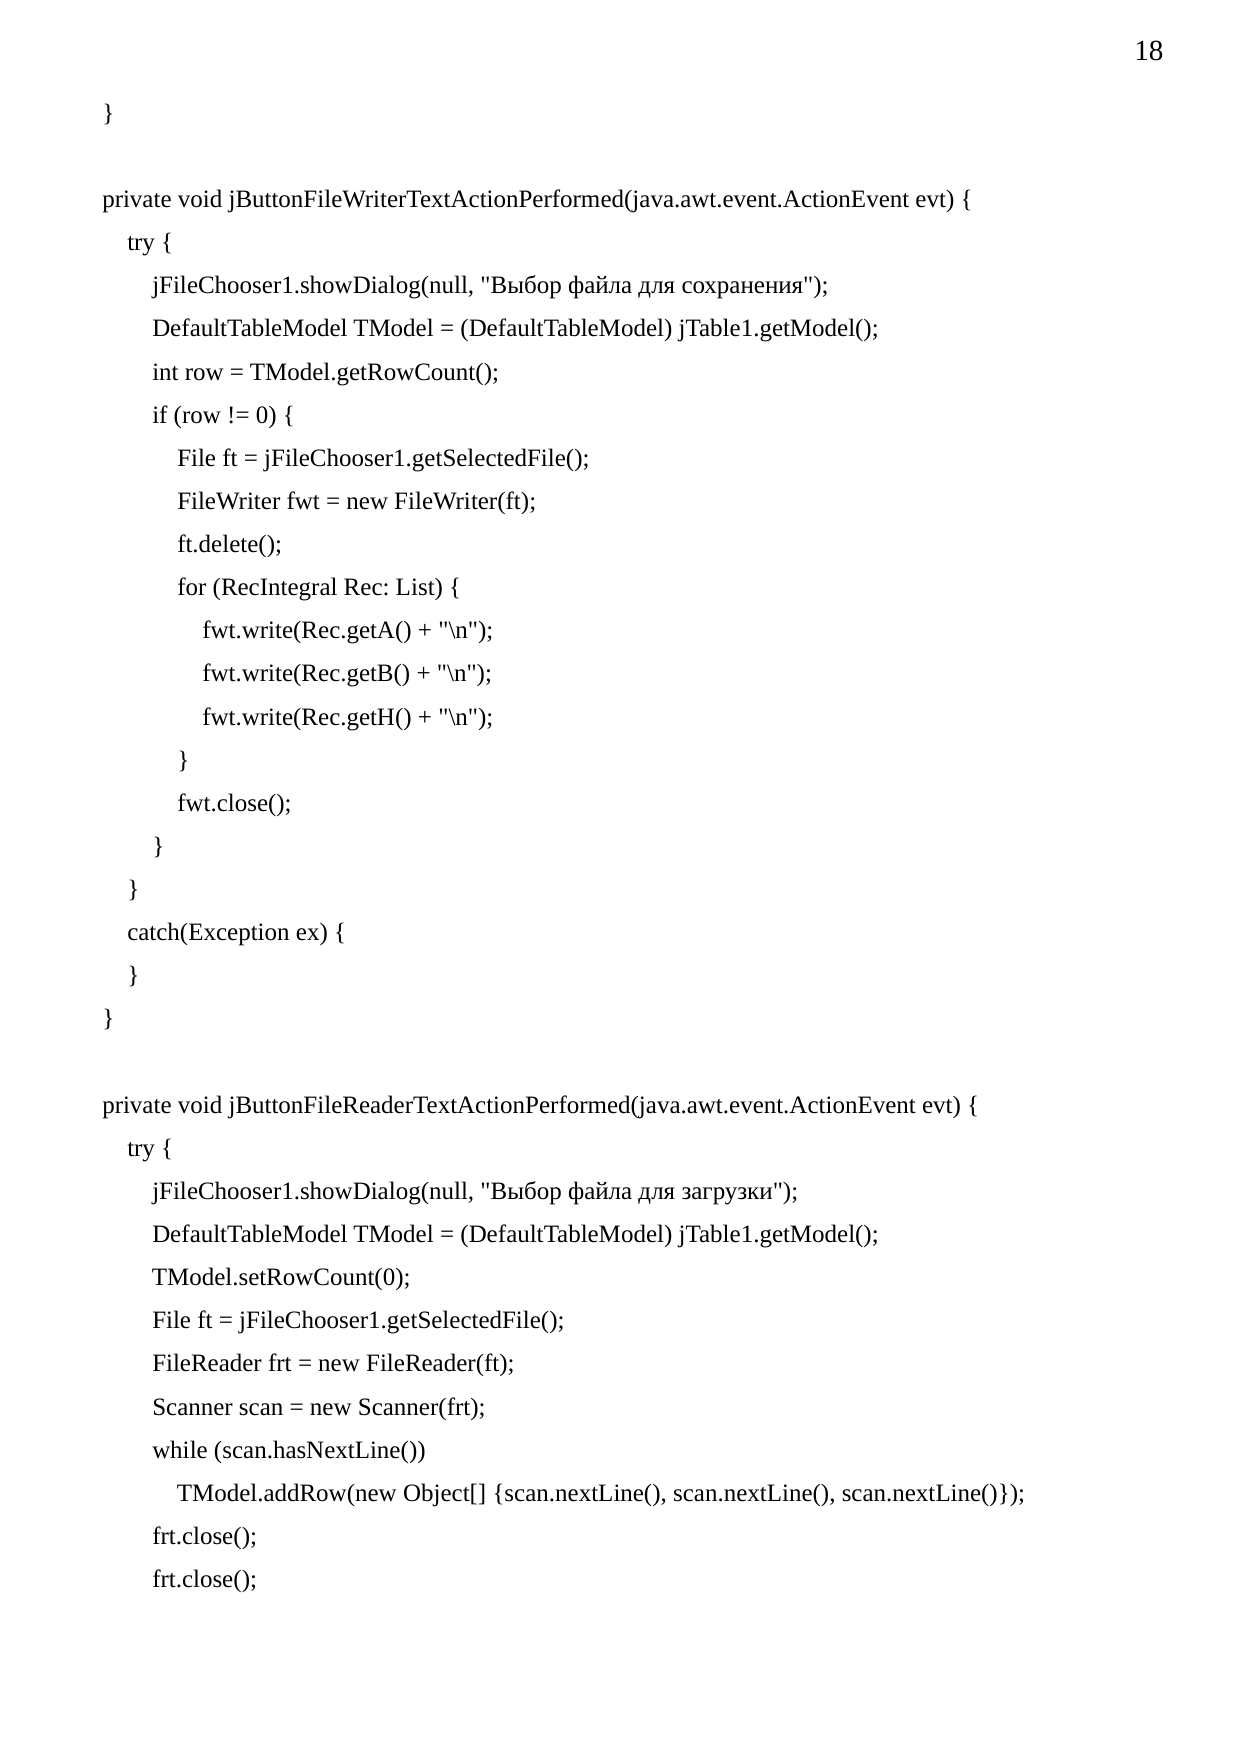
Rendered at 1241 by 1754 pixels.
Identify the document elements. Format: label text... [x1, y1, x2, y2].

text private void jButtonFileWriterTextActionPerformed(java.awt.event.ActionEvent evt) { [77, 184, 1163, 213]
text frt.close(); [77, 1521, 1163, 1550]
text catch(Exception ex) { [77, 917, 1163, 946]
text } [77, 960, 1163, 989]
text } [77, 98, 1163, 127]
text } [77, 745, 1163, 773]
text private void jButtonFileReaderTextActionPerformed(java.awt.event.ActionEvent evt) { [77, 1090, 1163, 1118]
text for (RecIntegral Rec: List) { [77, 572, 1163, 601]
text frt.close(); [77, 1564, 1163, 1593]
text FileWriter fwt = new FileWriter(ft); [77, 486, 1163, 515]
text while (scan.hasNextLine()) [77, 1435, 1163, 1463]
text File ft = jFileChooser1.getSelectedFile(); [77, 1305, 1163, 1334]
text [77, 313, 1163, 342]
text fwt.write(Rec.getB() + "\n"); [77, 658, 1163, 687]
text if (row != 0) { [77, 400, 1163, 428]
text jFileChooser1.showDialog(null, "Выбор файла для сохранения"); [77, 270, 1163, 299]
text Scanner scan = new Scanner(frt); [77, 1392, 1163, 1420]
text int row = TModel.getRowCount(); [77, 357, 1163, 385]
text } [77, 1003, 1163, 1032]
text try { [77, 1133, 1163, 1162]
text } [77, 874, 1163, 903]
text try { [77, 227, 1163, 256]
text jFileChooser1.showDialog(null, "Выбор файла для загрузки"); [77, 1176, 1163, 1205]
text TModel.setRowCount(0); [77, 1262, 1163, 1291]
text fwt.write(Rec.getA() + "\n"); [77, 615, 1163, 644]
text DefaultTableModel TModel = (DefaultTableModel) jTable1.getModel(); [77, 1219, 1163, 1248]
text FileReader frt = new FileReader(ft); [77, 1348, 1163, 1377]
text ft.delete(); [77, 529, 1163, 558]
text fwt.write(Rec.getH() + "\n"); [77, 702, 1163, 730]
text TModel.addRow(new Object[] {scan.nextLine(), scan.nextLine(), scan.nextLine()}); [77, 1478, 1163, 1507]
text File ft = jFileChooser1.getSelectedFile(); [77, 443, 1163, 472]
text } [77, 831, 1163, 860]
text fwt.close(); [77, 788, 1163, 817]
